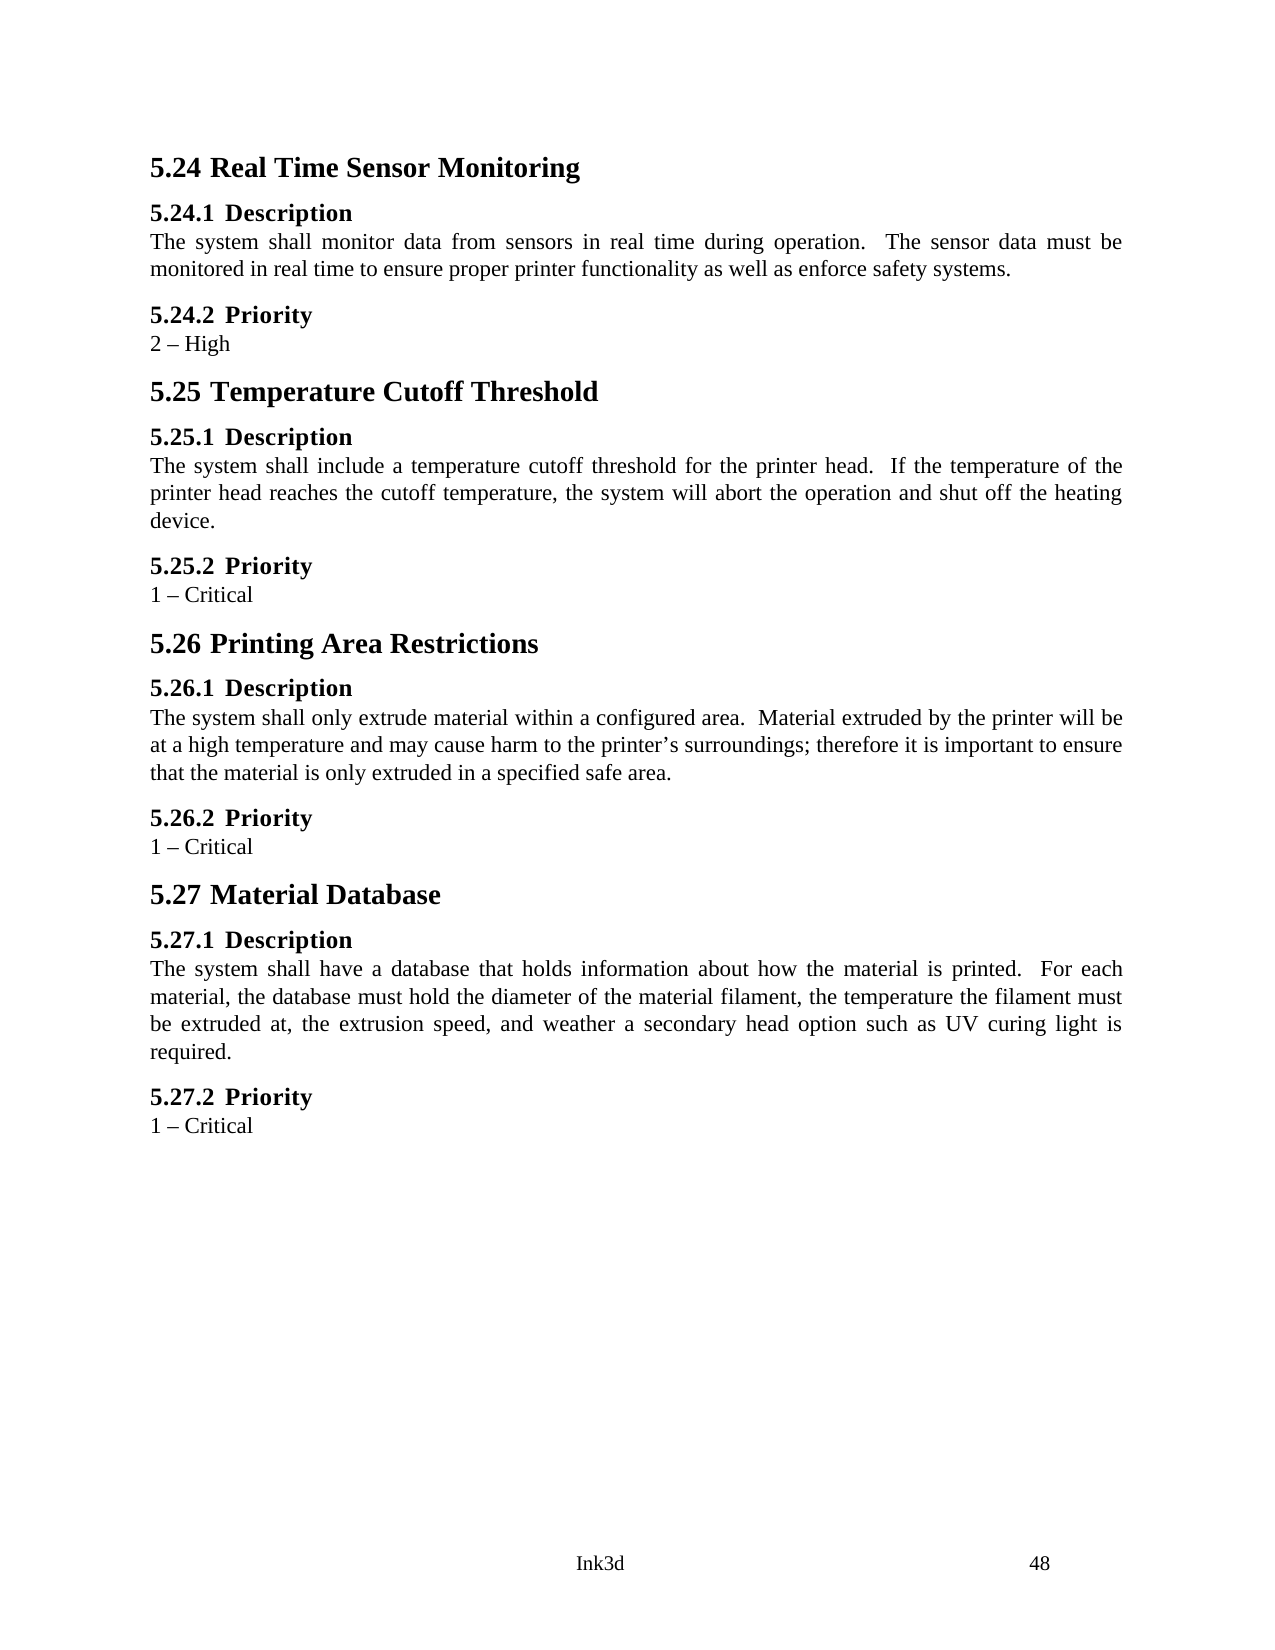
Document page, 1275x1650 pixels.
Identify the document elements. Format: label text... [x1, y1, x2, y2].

subtitle Description [150, 422, 1125, 451]
subtitle Description [150, 673, 1125, 702]
text 2 – High [150, 330, 1125, 356]
text 1 – Critical [150, 581, 1125, 608]
subtitle Description [150, 925, 1125, 954]
text The system shall only extrude material within a configured area. Material extruded by the printer will be at a high temperature and may cause harm to the printer’s surroundings; therefore it is important to ensure that the material is only extruded in a specified safe area. [150, 703, 1125, 785]
subtitle Description [150, 198, 1125, 226]
text 1 – Critical [150, 833, 1125, 859]
text 1 – Critical [150, 1112, 1125, 1139]
subtitle Temperature Cutoff Threshold [150, 374, 1125, 408]
subtitle Printing Area Restrictions [150, 626, 1125, 659]
subtitle Material Database [150, 877, 1125, 911]
text The system shall have a database that holds information about how the material is printed. For each material, the database must hold the diameter of the material filament, the temperature the filament must be extruded at, the extrusion speed, and weather a secondary head option such as UV curing light is required. [150, 955, 1125, 1064]
text The system shall monitor data from sensors in real time during operation. The sensor data must be monitored in real time to ensure proper printer functionality as well as enforce safety systems. [150, 228, 1125, 282]
subtitle Priority [150, 1082, 1125, 1111]
subtitle Priority [150, 300, 1125, 328]
text The system shall include a temperature cutoff threshold for the printer head. If the temperature of the printer head reaches the cutoff temperature, the system will abort the operation and shut off the heating device. [150, 452, 1125, 533]
subtitle Priority [150, 803, 1125, 832]
subtitle Priority [150, 551, 1125, 580]
subtitle Real Time Sensor Monitoring [150, 150, 1125, 183]
